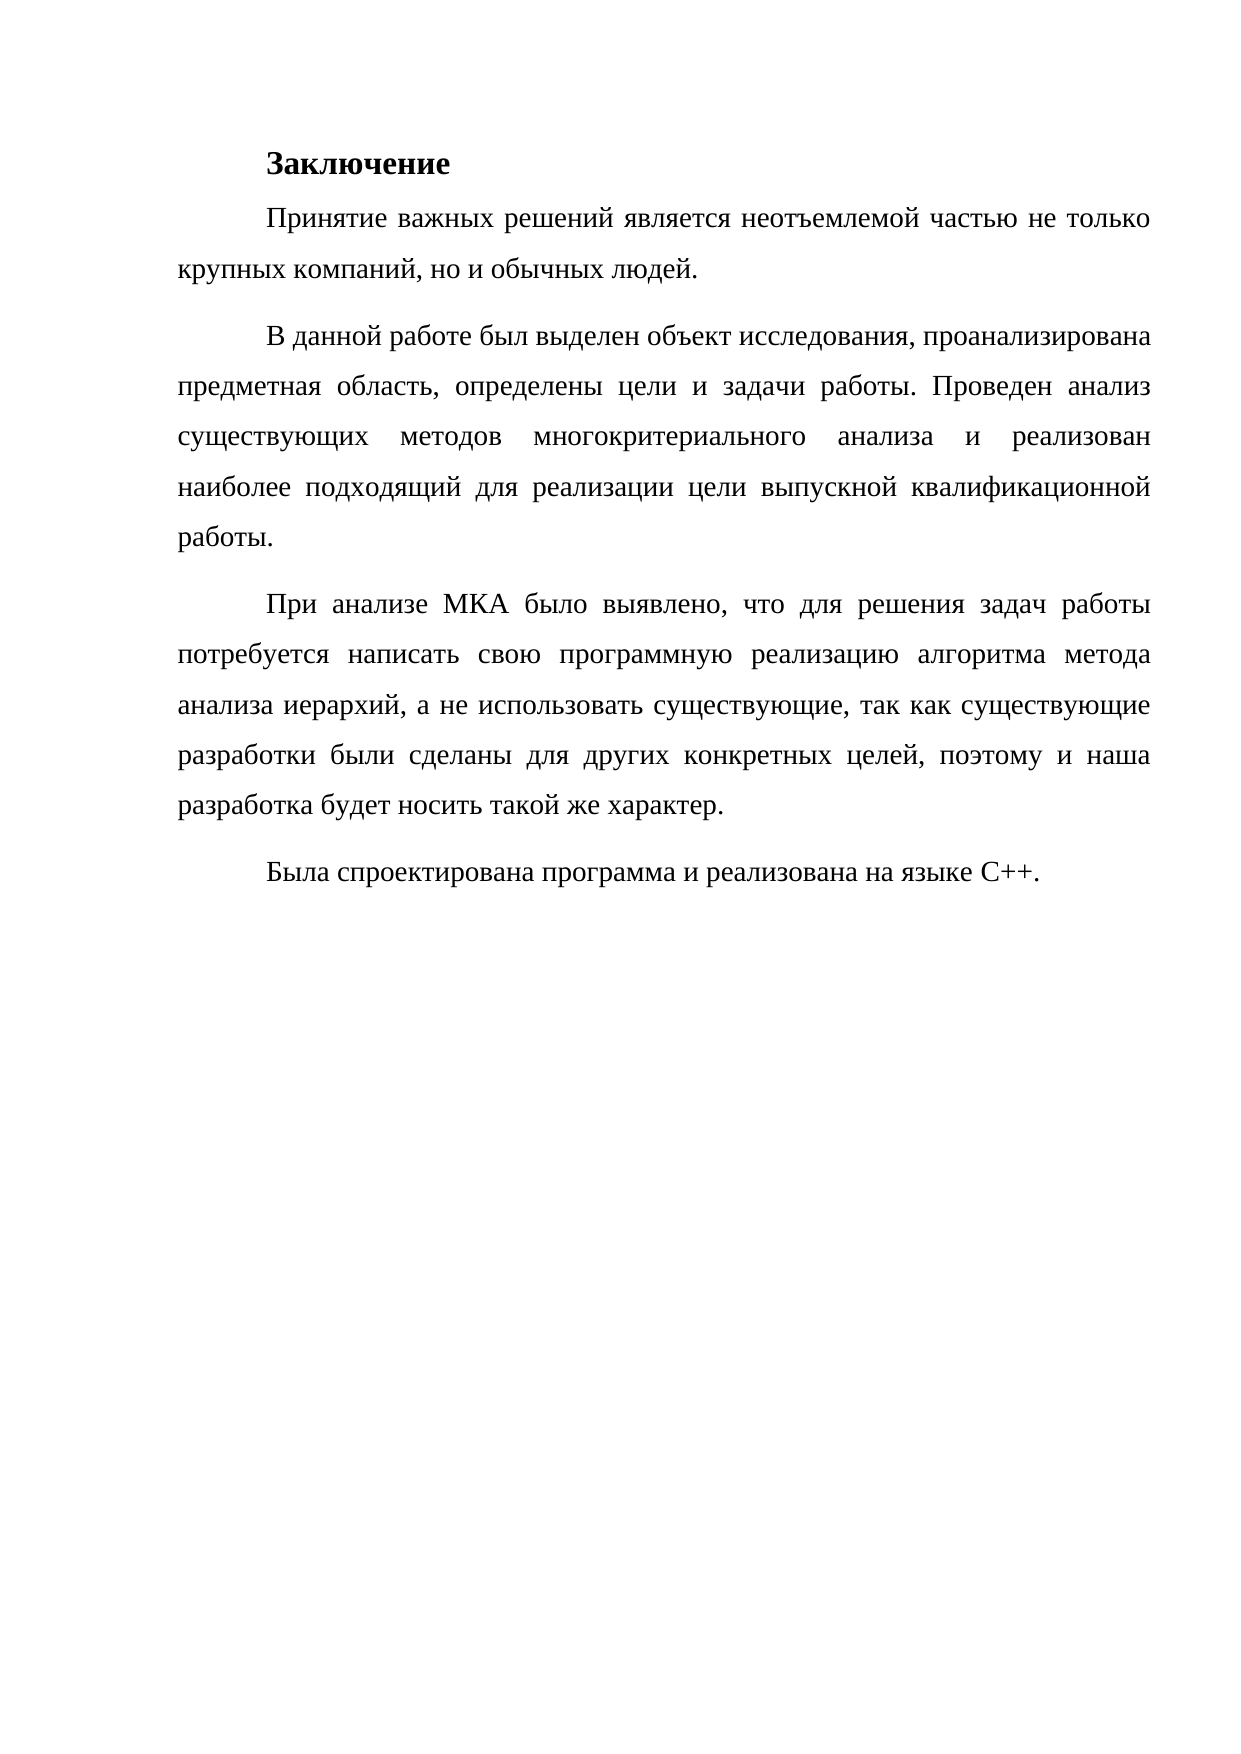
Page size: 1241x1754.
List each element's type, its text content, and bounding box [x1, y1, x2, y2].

subtitle Заключение [177, 143, 1152, 181]
text Принятие важных решений является неотъемлемой частью не только крупных компаний, но и обычных людей. [177, 201, 1152, 284]
text При анализе МКА было выявлено, что для решения задач работы потребуется написать свою программную реализацию алгоритма метода анализа иерархий, а не использовать существующие, так как существующие разработки были сделаны для других конкретных целей, поэтому и наша разработка будет носить такой же характер. [177, 586, 1152, 821]
text В данной работе был выделен объект исследования, проанализирована предметная область, определены цели и задачи работы. Проведен анализ существующих методов многокритериального анализа и реализован наиболее подходящий для реализации цели выпускной квалификационной работы. [177, 318, 1152, 553]
text Была спроектирована программа и реализована на языке C++. [177, 854, 1152, 888]
